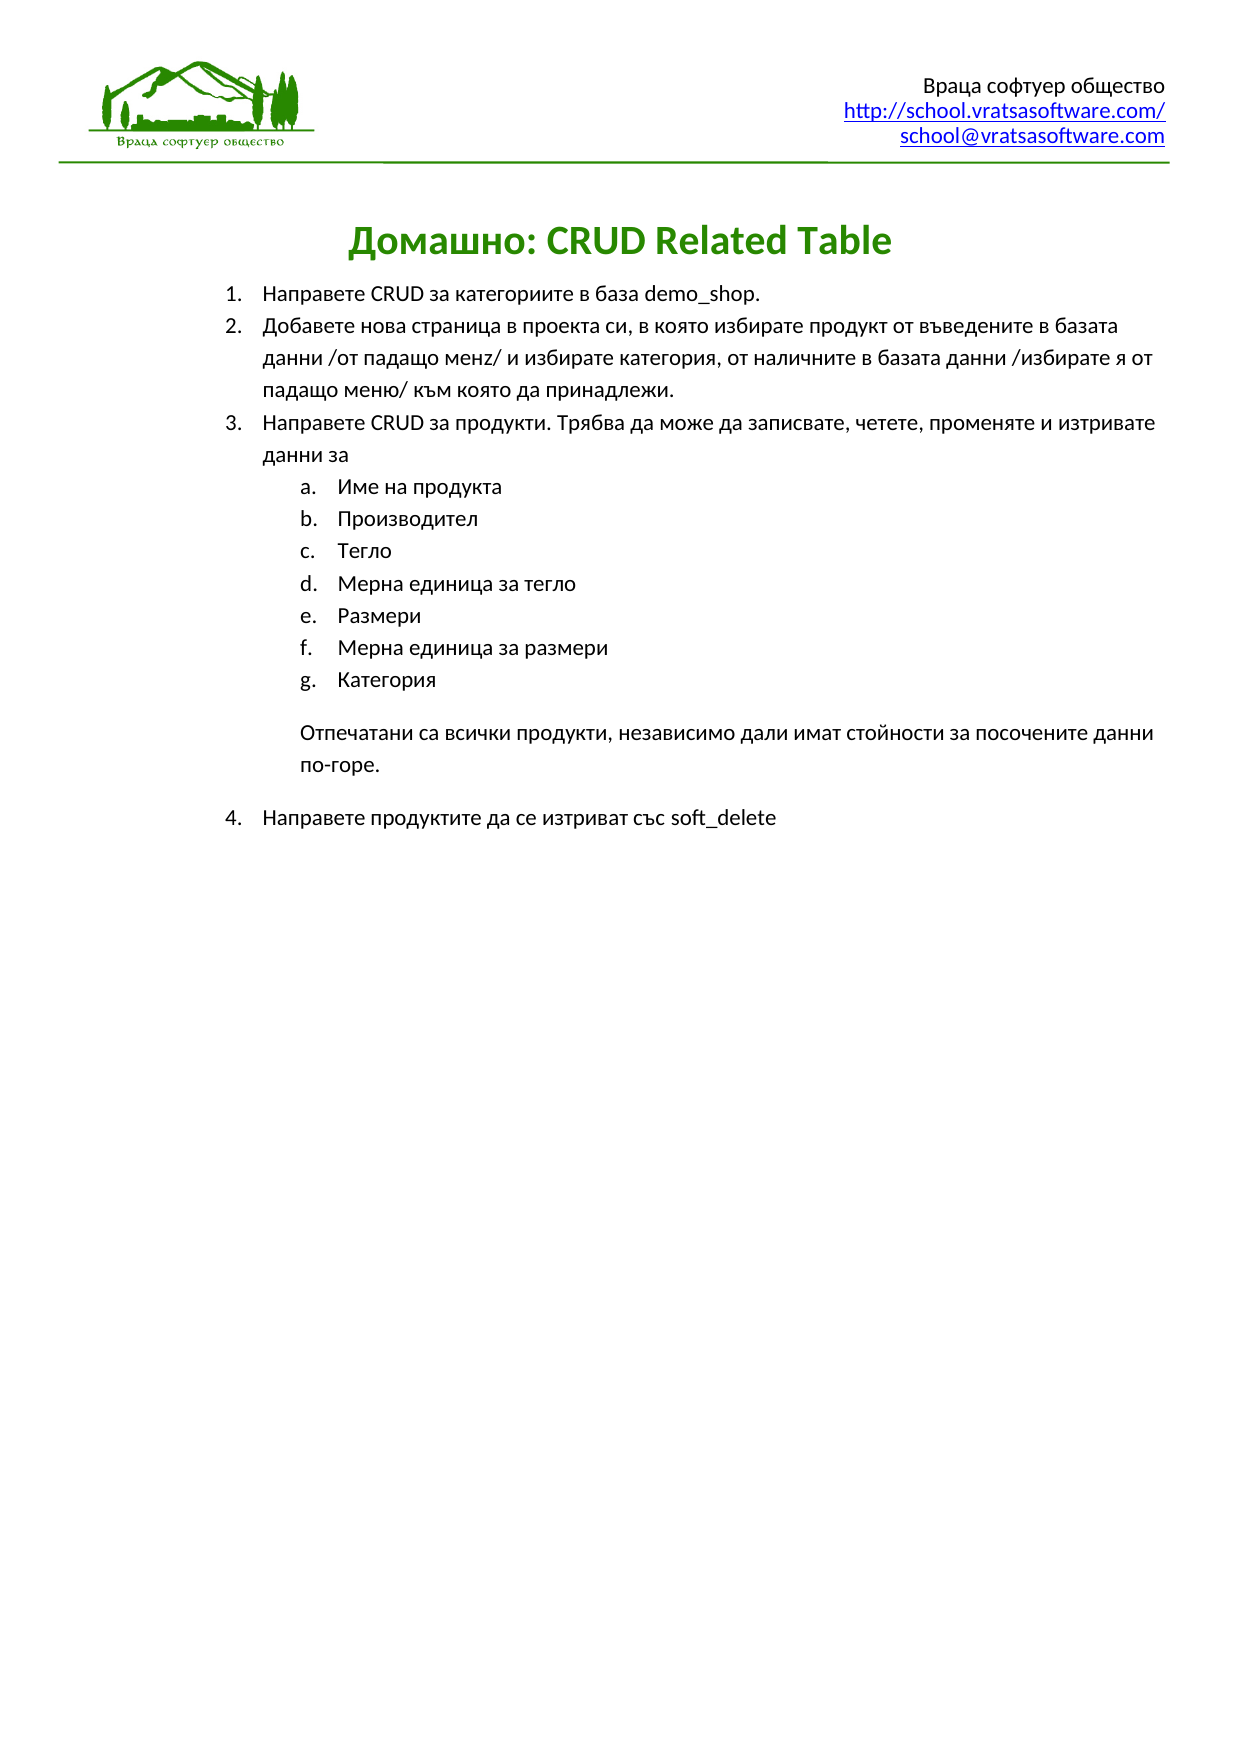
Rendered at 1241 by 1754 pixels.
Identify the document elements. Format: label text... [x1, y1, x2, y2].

list Мерна единица за тегло [300, 569, 1165, 597]
list Категория [300, 665, 1165, 693]
list Добавете нова страница в проекта си, в която избирате продукт от въведените в базата данни /от падащо менz/ и избирате категория, от наличните в базата данни /избирате я от падащо меню/ към която да принадлежи. [225, 311, 1165, 403]
picture [68, 45, 335, 154]
list Име на продукта [300, 472, 1165, 500]
list Размери [300, 601, 1165, 629]
text Отпечатани са всички продукти, независимо дали имат стойности за посочените данни по-горе. [300, 718, 1165, 778]
list Тегло [300, 536, 1165, 564]
list Мерна единица за размери [300, 633, 1165, 661]
list Направете CRUD за продукти. Трябва да може да записвате, четете, променяте и изтривате данни за [225, 408, 1165, 468]
list Направете CRUD за категориите в база demo_shop. [225, 279, 1165, 307]
subtitle Домашно: CRUD Related Table [75, 214, 1165, 265]
list Направете продуктите да се изтриват със soft_delete [225, 803, 1165, 831]
list Производител [300, 504, 1165, 532]
